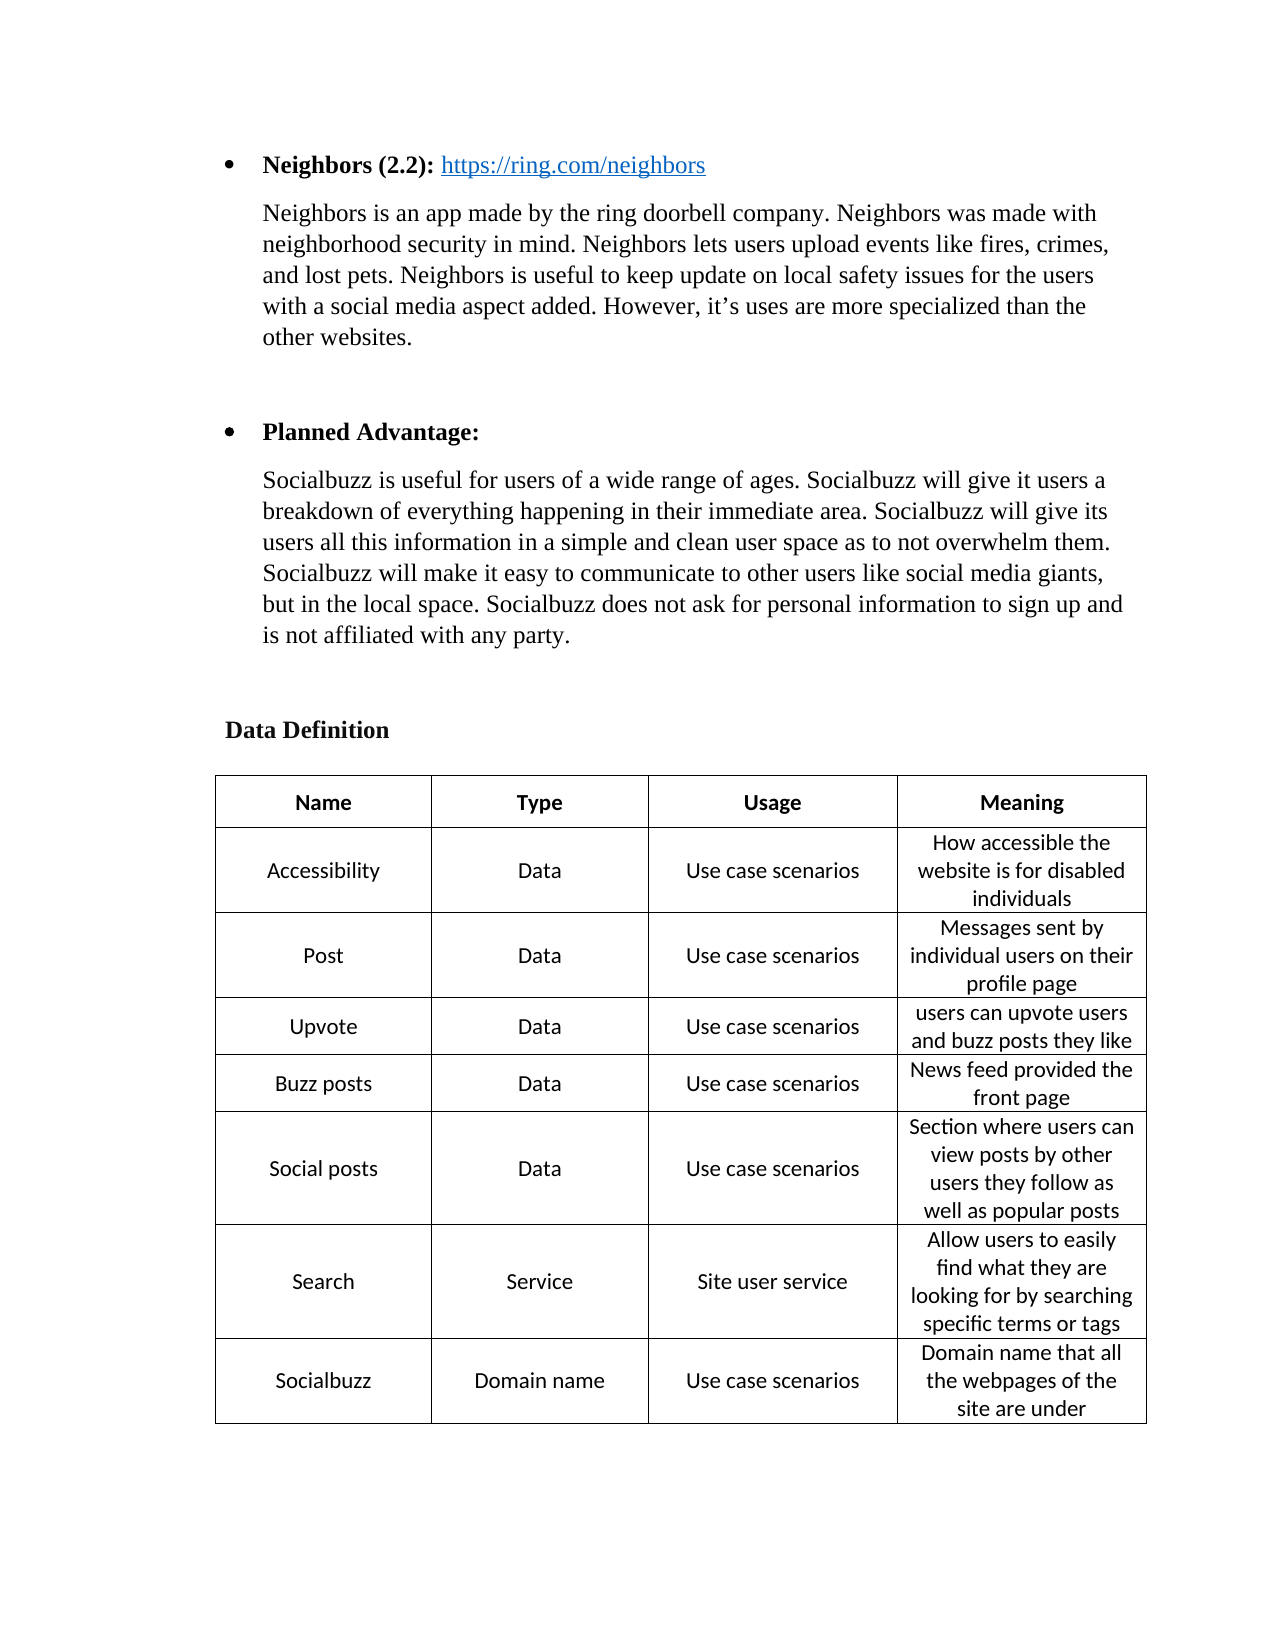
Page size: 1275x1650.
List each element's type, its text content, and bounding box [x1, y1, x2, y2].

table_cell How accessible the website is for disabled individuals [898, 828, 1146, 912]
list Planned Advantage: [225, 417, 1125, 446]
table_cell Use case scenarios [649, 998, 897, 1054]
table_cell Post [216, 913, 431, 997]
table_header Meaning [898, 776, 1146, 827]
table_cell Use case scenarios [649, 1055, 897, 1111]
table_cell Socialbuzz [216, 1339, 431, 1423]
table_cell Search [216, 1225, 431, 1337]
table_cell Use case scenarios [649, 1112, 897, 1224]
table_cell Data [432, 1055, 648, 1111]
table_cell Data [432, 998, 648, 1054]
table_cell Use case scenarios [649, 828, 897, 912]
table_header Type [432, 776, 648, 827]
table_cell Data [432, 828, 648, 912]
table_cell Accessibility [216, 828, 431, 912]
table_cell Service [432, 1225, 648, 1337]
table_cell Messages sent by individual users on their profile page [898, 913, 1146, 997]
text Data Definition [150, 716, 1125, 744]
text Socialbuzz is useful for users of a wide range of ages. Socialbuzz will give it users a breakdown of everything happening in their immediate area. Socialbuzz will give its users all this information in a simple and clean user space as to not overwhelm them. Socialbuzz will make it easy to communicate to other users like social media giants, but in the local space. Socialbuzz does not ask for personal information to sign up and is not affiliated with any party. [262, 465, 1125, 649]
table_cell Domain name that all the webpages of the site are under [898, 1339, 1146, 1423]
table_cell Data [432, 1112, 648, 1224]
table_cell Social posts [216, 1112, 431, 1224]
table_cell Buzz posts [216, 1055, 431, 1111]
table_cell News feed provided the front page [898, 1055, 1146, 1111]
table_header Name [216, 776, 431, 827]
table_header Usage [649, 776, 897, 827]
table_cell Use case scenarios [649, 913, 897, 997]
text Neighbors is an app made by the ring doorbell company. Neighbors was made with neighborhood security in mind. Neighbors lets users upload events like fires, crimes, and lost pets. Neighbors is useful to keep update on local safety issues for the users with a social media aspect added. However, it’s uses are more specialized than the other websites. [262, 198, 1125, 351]
table_cell Section where users can view posts by other users they follow as well as popular posts [898, 1112, 1146, 1224]
table_cell Domain name [432, 1339, 648, 1423]
table_cell Data [432, 913, 648, 997]
table_cell Site user service [649, 1225, 897, 1337]
table_cell Use case scenarios [649, 1339, 897, 1423]
table_cell Allow users to easily find what they are looking for by searching specific terms or tags [898, 1225, 1146, 1337]
table_cell Upvote [216, 998, 431, 1054]
table_cell users can upvote users and buzz posts they like [898, 998, 1146, 1054]
list Neighbors (2.2): https://ring.com/neighbors [225, 150, 1125, 179]
